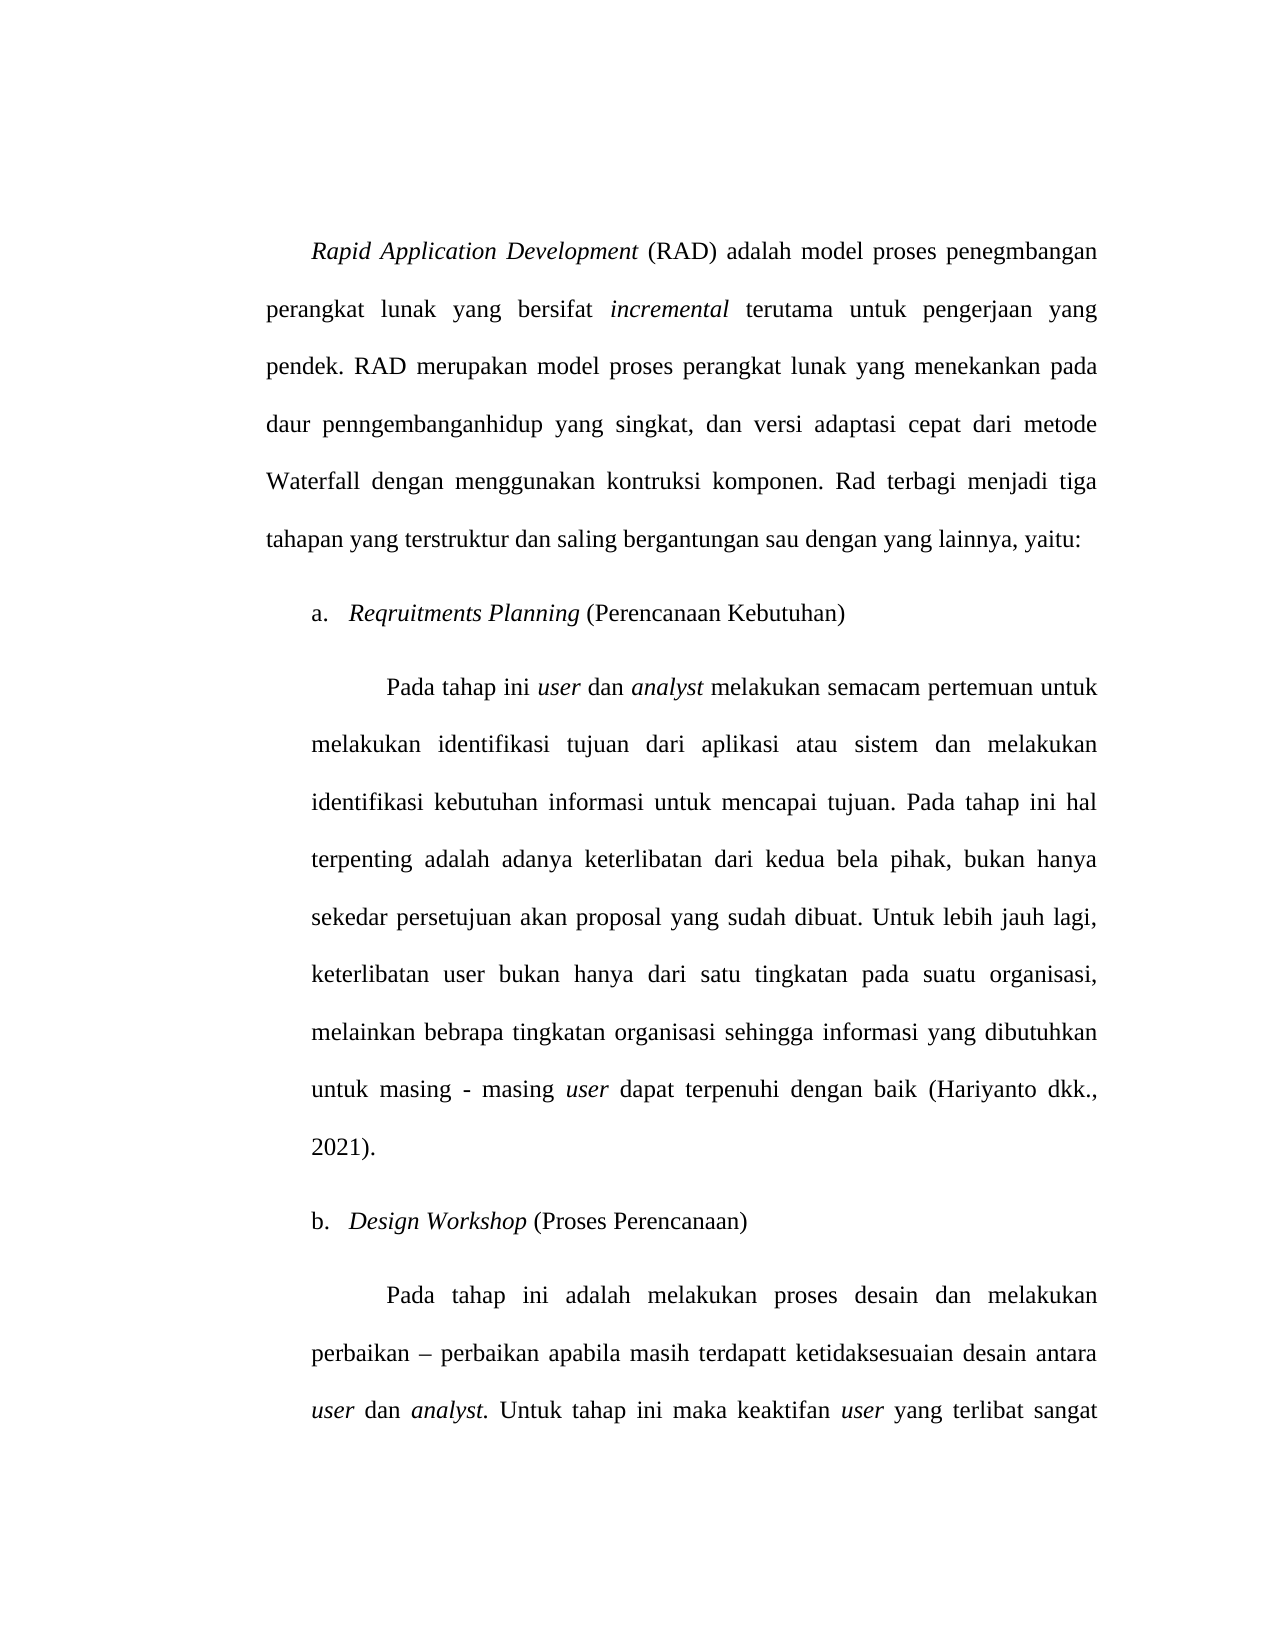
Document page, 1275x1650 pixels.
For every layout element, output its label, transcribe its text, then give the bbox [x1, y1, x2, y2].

list Design Workshop (Proses Perencanaan) [311, 1206, 1098, 1235]
text Pada tahap ini user dan analyst melakukan semacam pertemuan untuk melakukan identifikasi tujuan dari aplikasi atau sistem dan melakukan identifikasi kebutuhan informasi untuk mencapai tujuan. Pada tahap ini hal terpenting adalah adanya keterlibatan dari kedua bela pihak, bukan hanya sekedar persetujuan akan proposal yang sudah dibuat. Untuk lebih jauh lagi, keterlibatan user bukan hanya dari satu tingkatan pada suatu organisasi, melainkan bebrapa tingkatan organisasi sehingga informasi yang dibutuhkan untuk masing - masing user dapat terpenuhi dengan baik . [311, 672, 1098, 1161]
text Rapid Application Development (RAD) adalah model proses penegmbangan perangkat lunak yang bersifat incremental terutama untuk pengerjaan yang pendek. RAD merupakan model proses perangkat lunak yang menekankan pada daur penngembanganhidup yang singkat, dan versi adaptasi cepat dari metode Waterfall dengan menggunakan kontruksi komponen. Rad terbagi menjadi tiga tahapan yang terstruktur dan saling bergantungan sau dengan yang lainnya, yaitu: [266, 236, 1098, 552]
list Reqruitments Planning (Perencanaan Kebutuhan) [311, 598, 1098, 627]
